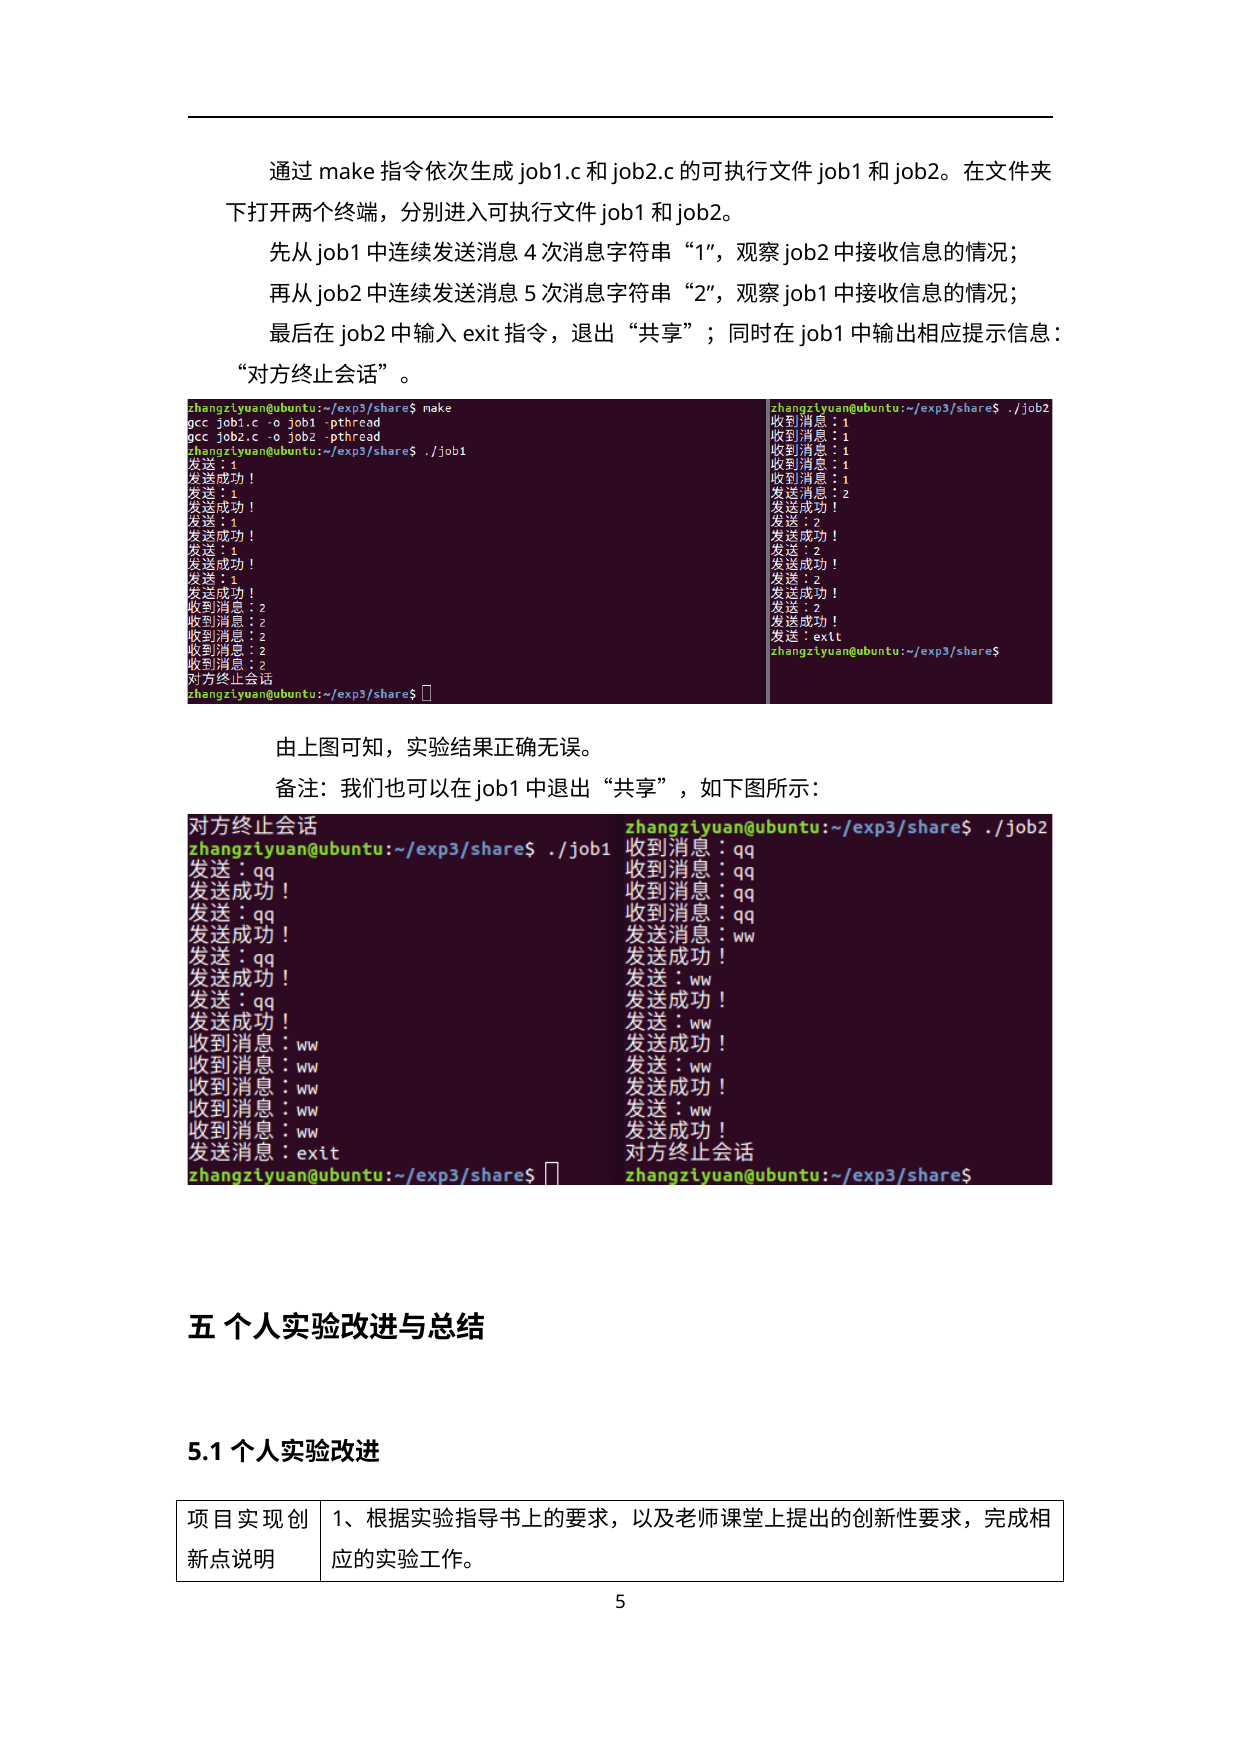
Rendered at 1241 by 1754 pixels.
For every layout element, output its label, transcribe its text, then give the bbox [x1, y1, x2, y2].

text 由上图可知，实验结果正确无误。 [188, 704, 1053, 762]
subtitle 五 个人实验改进与总结 [187, 1185, 1053, 1357]
table_header 项目实现创新点说明 [177, 1501, 320, 1581]
text 最后在job2中输入exit指令，退出“共享”；同时在job1中输出相应提示信息：“对方终止会话”。 [225, 316, 1053, 389]
text 备注：我们也可以在job1中退出“共享”，如下图所示： [269, 770, 1053, 803]
text 通过make指令依次生成job1.c和job2.c的可执行文件job1和job2。在文件夹下打开两个终端，分别进入可执行文件job1和job2。 [225, 154, 1053, 227]
table_header 1、根据实验指导书上的要求，以及老师课堂上提出的创新性要求，完成相应的实验工作。 [321, 1501, 1063, 1581]
text 再从job2中连续发送消息5次消息字符串“2”，观察job1中接收信息的情况； [225, 275, 1053, 308]
subtitle 5.1 个人实验改进 [187, 1417, 1053, 1482]
picture [187, 814, 1053, 1185]
text 先从job1中连续发送消息4次消息字符串“1”，观察job2中接收信息的情况； [225, 235, 1053, 267]
picture [187, 399, 1053, 704]
